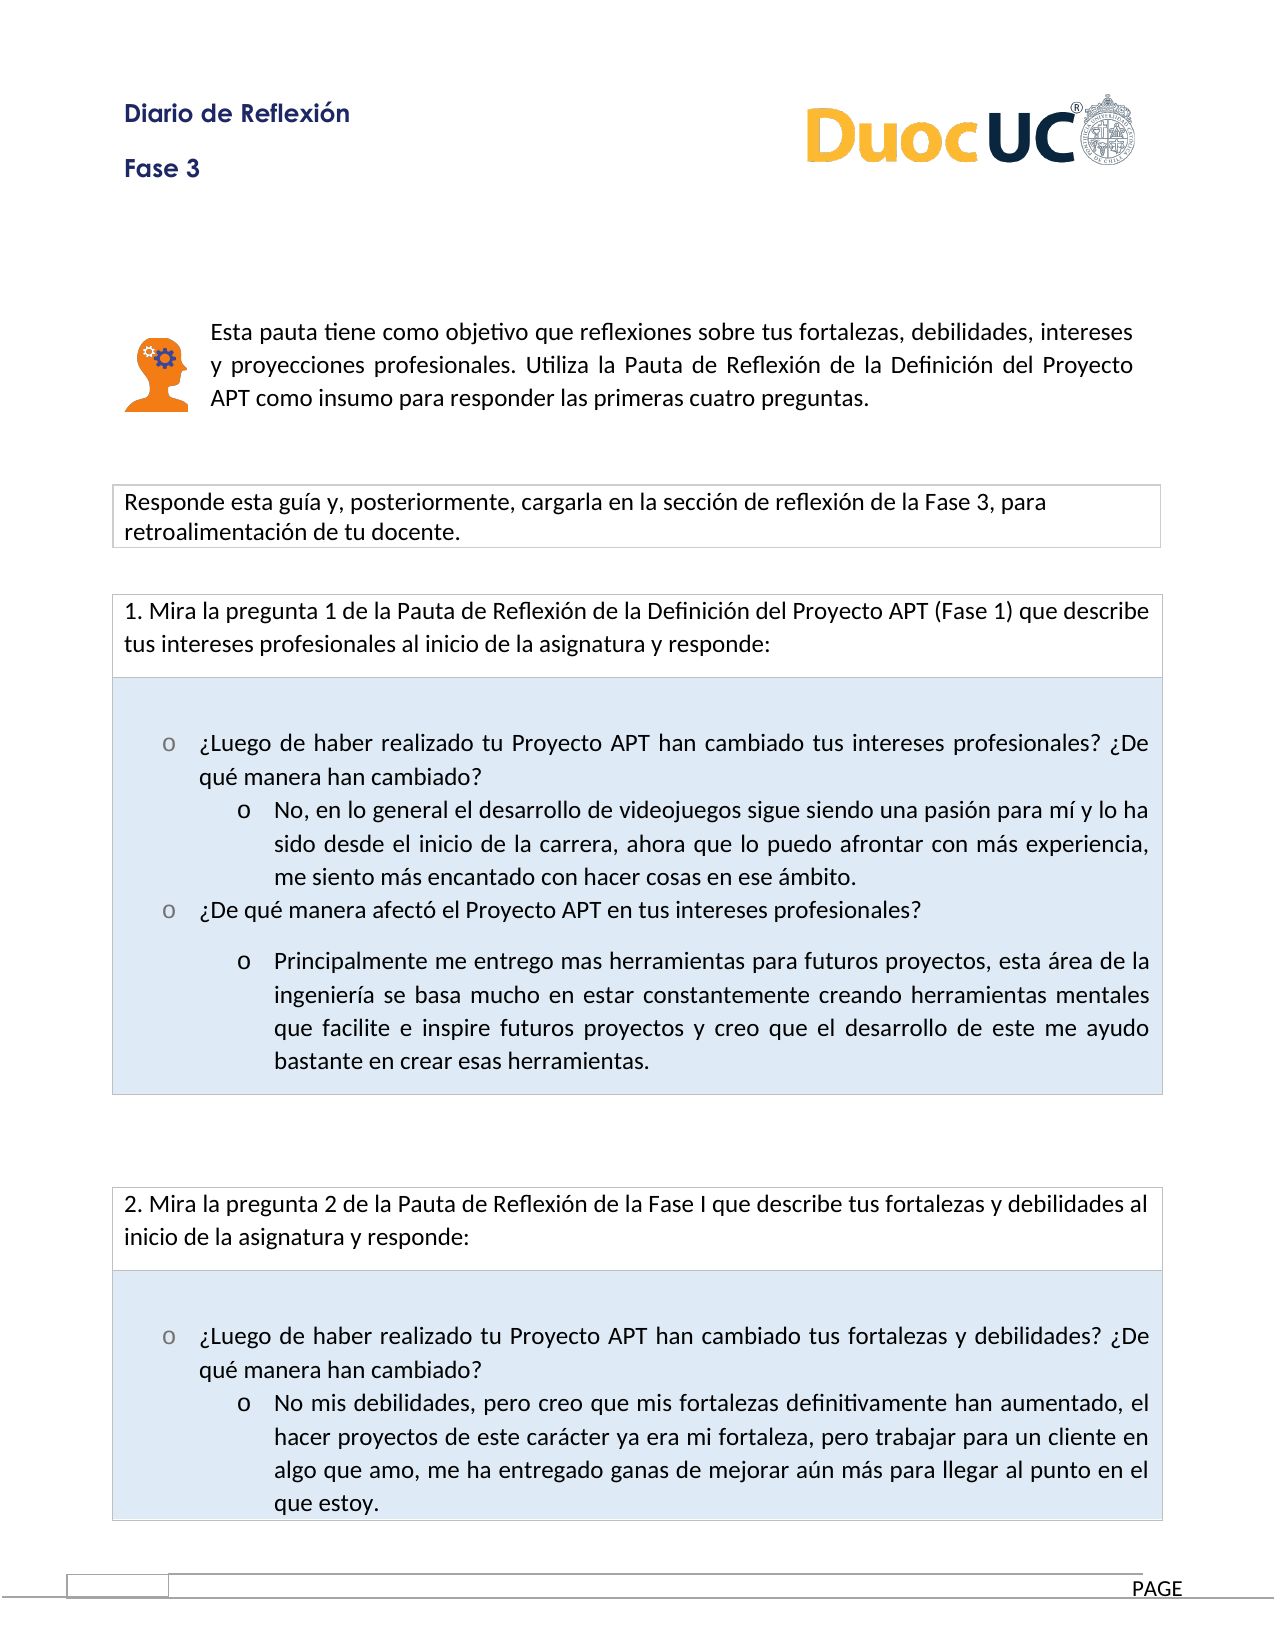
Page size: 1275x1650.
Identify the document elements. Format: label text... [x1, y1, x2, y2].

table_header Esta pauta tiene como objetivo que reflexiones sobre tus fortalezas, debilidades, intereses y proyecciones profesionales. Utiliza la Pauta de Reflexión de la Definición del Proyecto APT como insumo para responder las primeras cuatro preguntas. [199, 316, 1146, 454]
table_header [112, 316, 199, 454]
picture [807, 94, 1135, 165]
table_header 1. Mira la pregunta 1 de la Pauta de Reflexión de la Definición del Proyecto APT (Fase 1) que describe tus intereses profesionales al inicio de la asignatura y responde: [113, 595, 1162, 677]
table_cell ¿Luego de haber realizado tu Proyecto APT han cambiado tus intereses profesionales? ¿De qué manera han cambiado? No, en lo general el desarrollo de videojuegos sigue siendo una pasión para mí y lo ha sido desde el inicio de la carrera, ahora que lo puedo afrontar con más experiencia, me siento más encantado con hacer cosas en ese ámbito. ¿De qué manera afectó el Proyecto APT en tus intereses profesionales? Principalmente me entrego mas herramientas para futuros proyectos, esta área de la ingeniería se basa mucho en estar constantemente creando herramientas mentales que facilite e inspire futuros proyectos y creo que el desarrollo de este me ayudo bastante en crear esas herramientas. [113, 678, 1162, 1094]
table_header Responde esta guía y, posteriormente, cargarla en la sección de reflexión de la Fase 3, para retroalimentación de tu docente. [114, 486, 1160, 547]
table_header 2. Mira la pregunta 2 de la Pauta de Reflexión de la Fase I que describe tus fortalezas y debilidades al inicio de la asignatura y responde: [113, 1188, 1162, 1270]
picture [123, 338, 188, 412]
